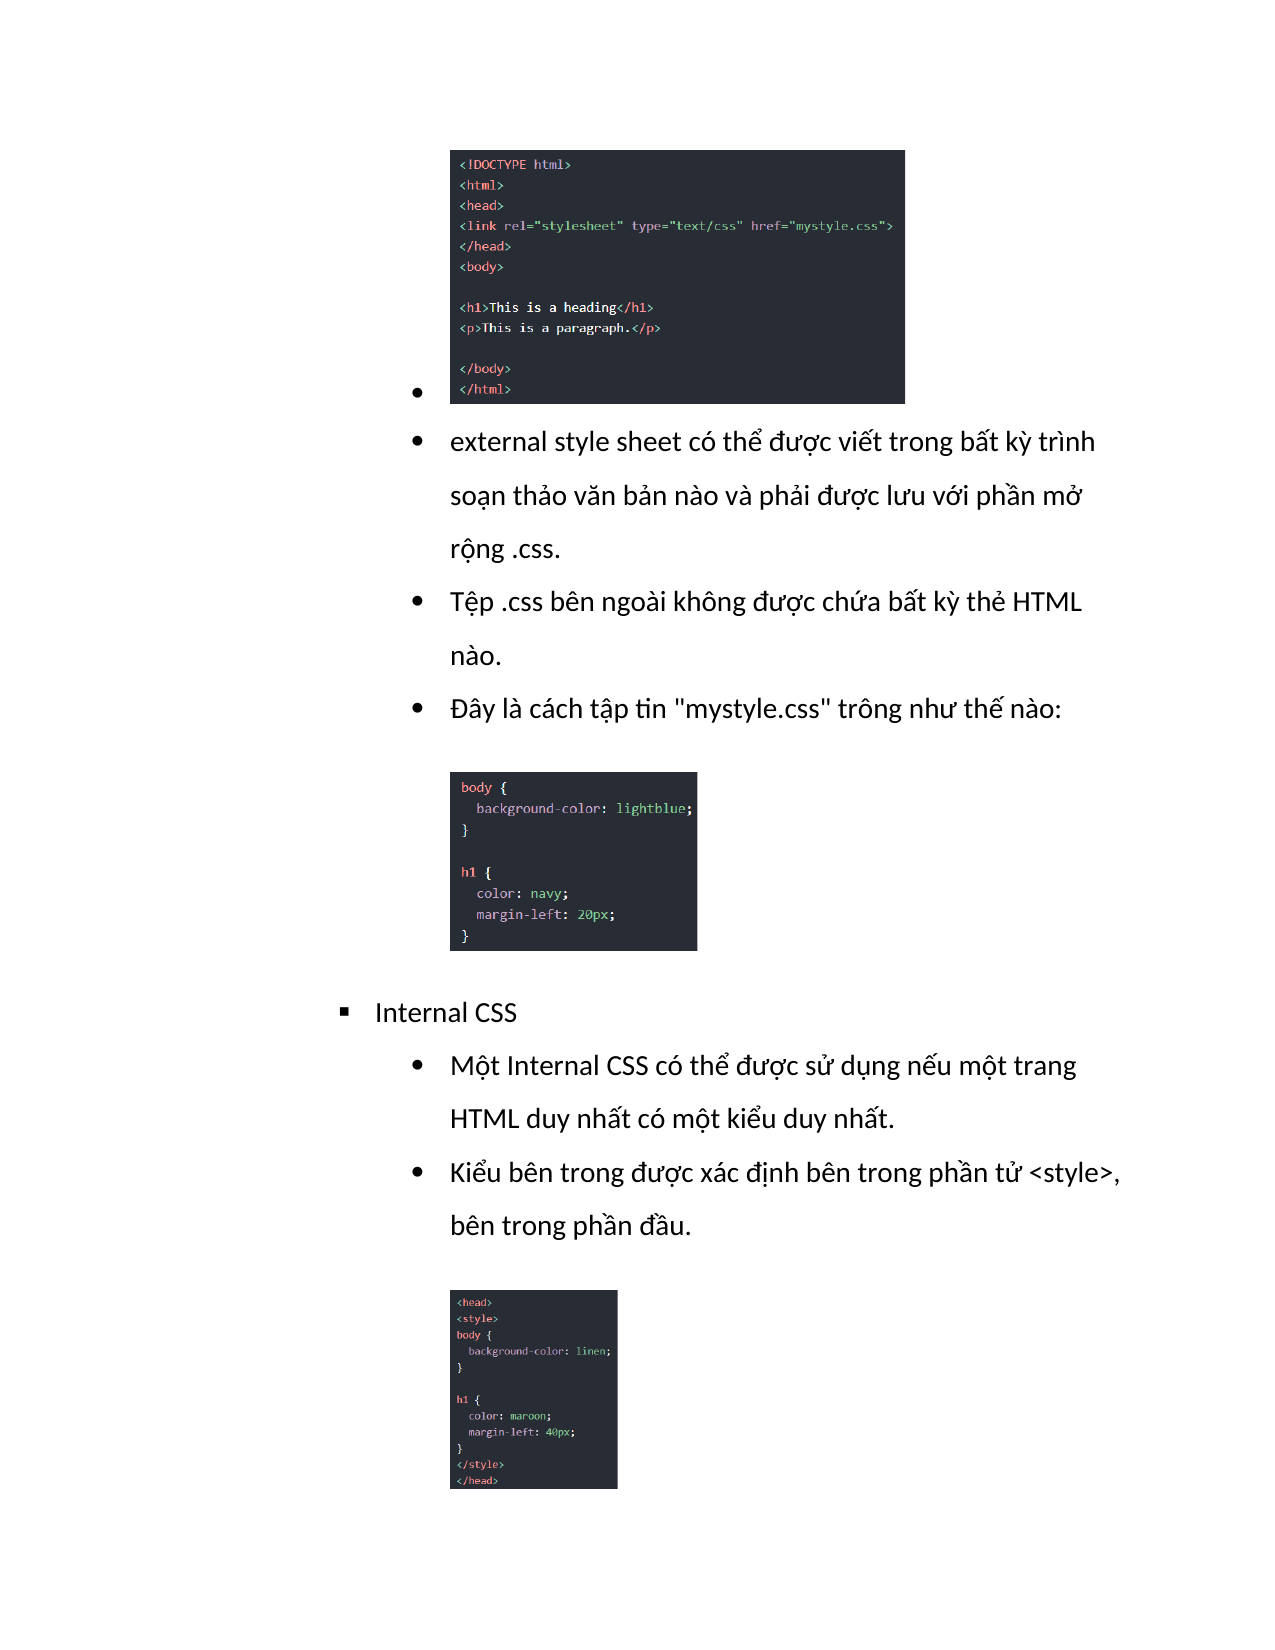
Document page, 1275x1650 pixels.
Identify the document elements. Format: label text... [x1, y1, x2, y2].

list Tệp .css bên ngoài không được chứa bất kỳ thẻ HTML nào. [412, 583, 1125, 672]
list Kiểu bên trong được xác định bên trong phần tử <style>, bên trong phần đầu. [412, 1154, 1125, 1243]
list Đây là cách tập tin "mystyle.css" trông như thế nào: [412, 690, 1125, 726]
picture [450, 772, 698, 951]
list external style sheet có thể được viết trong bất kỳ trình soạn thảo văn bản nào và phải được lưu với phần mở rộng .css. [412, 423, 1125, 566]
list Một Internal CSS có thể được sử dụng nếu một trang HTML duy nhất có một kiểu duy nhất. [412, 1047, 1125, 1136]
picture [450, 1290, 618, 1489]
list Internal CSS [337, 994, 1125, 1029]
picture [450, 150, 905, 404]
